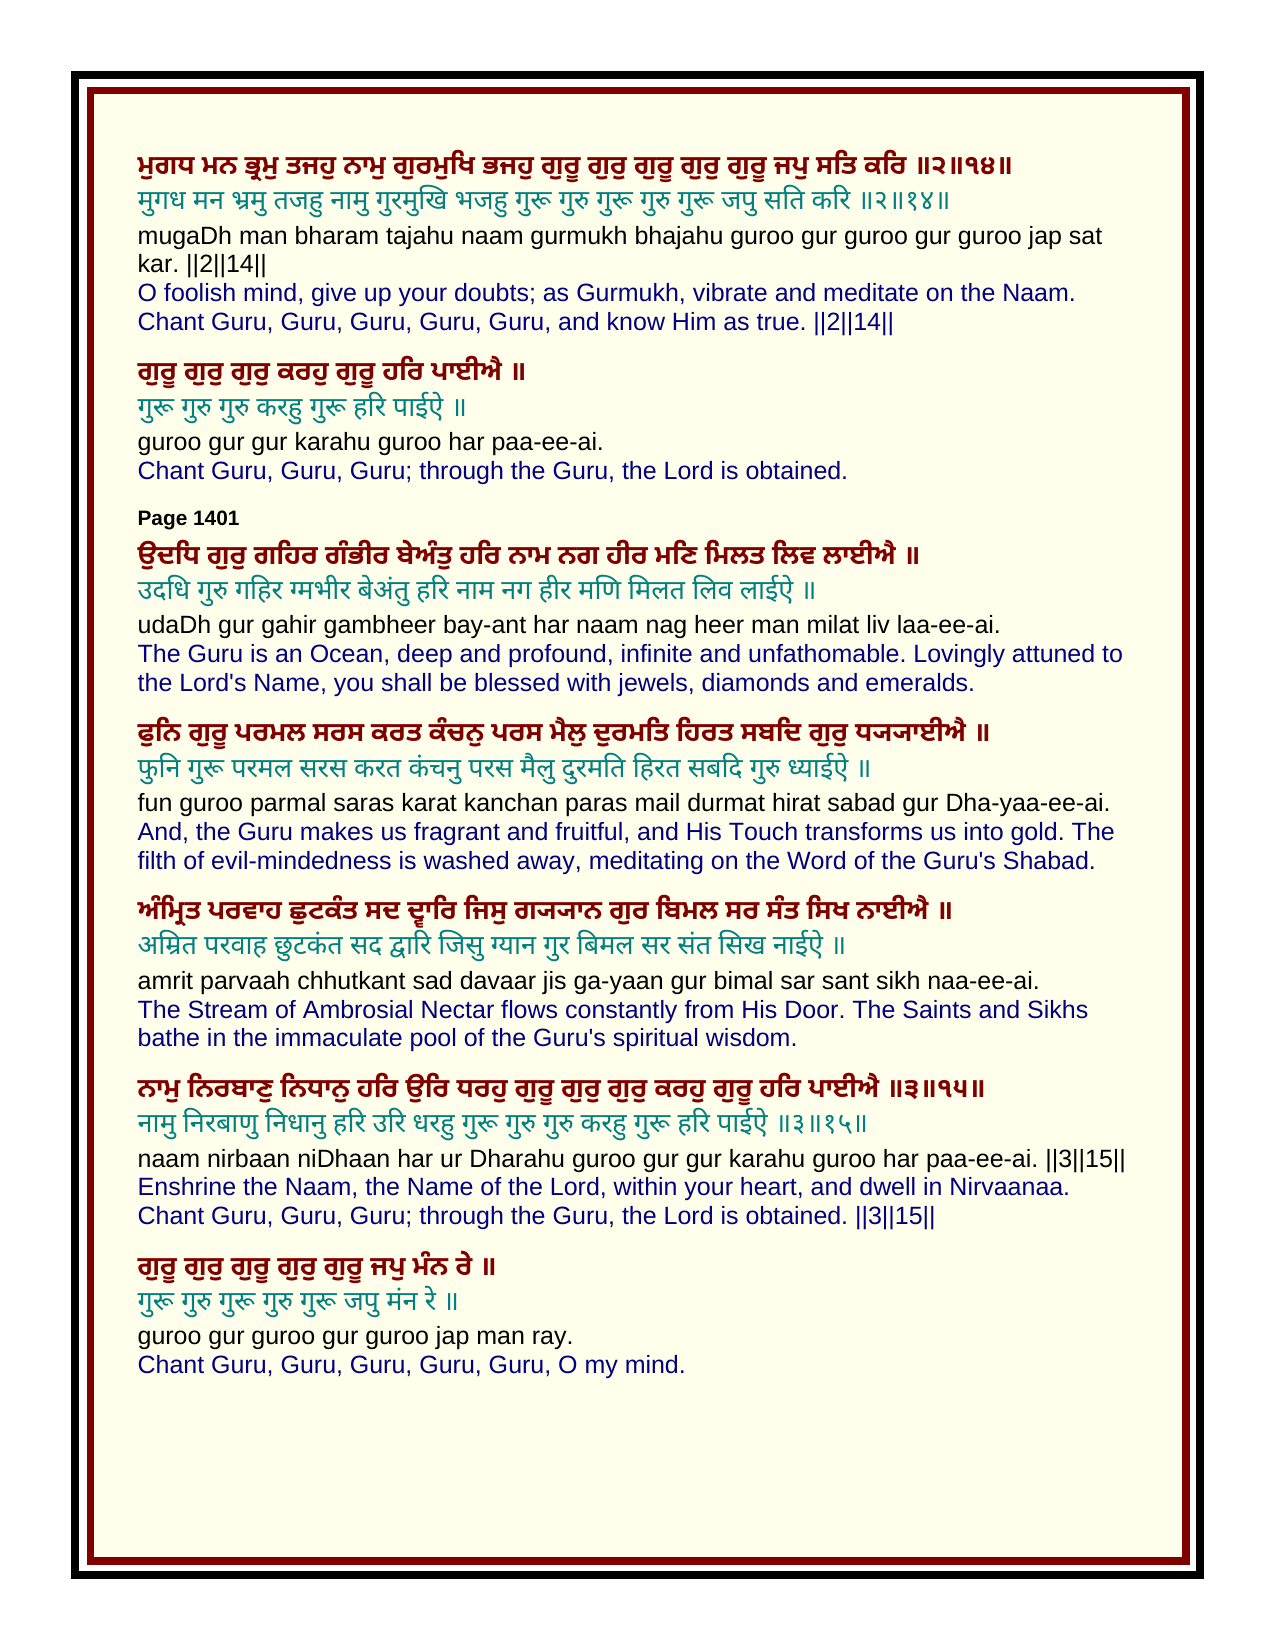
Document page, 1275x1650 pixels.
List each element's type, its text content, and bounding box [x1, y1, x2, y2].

text गुरू गुरु गुरु करहु गुरू हरि पाईऐ ॥ [137, 392, 1138, 427]
text ਗੁਰੂ ਗੁਰੁ ਗੁਰੁ ਕਰਹੁ ਗੁਰੂ ਹਰਿ ਪਾਈਐ ॥ [137, 356, 1138, 392]
text udaDh gur gahir gambheer bay-ant har naam nag heer man milat liv laa-ee-ai. [137, 610, 1138, 639]
text ਮੁਗਧ ਮਨ ਭ੍ਰਮੁ ਤਜਹੁ ਨਾਮੁ ਗੁਰਮੁਖਿ ਭਜਹੁ ਗੁਰੂ ਗੁਰੁ ਗੁਰੂ ਗੁਰੁ ਗੁਰੂ ਜਪੁ ਸਤਿ ਕਰਿ ॥੨॥੧੪॥ [137, 150, 1138, 185]
text And, the Guru makes us fragrant and fruitful, and His Touch transforms us into gold. The filth of evil-mindedness is washed away, meditating on the Word of the Guru's Shabad. [137, 817, 1138, 874]
text Chant Guru, Guru, Guru, Guru, Guru, O my mind. [137, 1350, 1138, 1379]
text मुगध मन भ्रमु तजहु नामु गुरमुखि भजहु गुरू गुरु गुरू गुरु गुरू जपु सति करि ॥२॥१४॥ [137, 185, 1138, 221]
text गुरू गुरु गुरू गुरु गुरू जपु मंन रे ॥ [137, 1286, 1138, 1321]
text guroo gur guroo gur guroo jap man ray. [137, 1321, 1138, 1350]
text नामु निरबाणु निधानु हरि उरि धरहु गुरू गुरु गुरु करहु गुरू हरि पाईऐ ॥३॥१५॥ [137, 1108, 1138, 1143]
text The Guru is an Ocean, deep and profound, infinite and unfathomable. Lovingly attuned to the Lord's Name, you shall be blessed with jewels, diamonds and emeralds. [137, 639, 1138, 697]
text fun guroo parmal saras karat kanchan paras mail durmat hirat sabad gur Dha-yaa-ee-ai. [137, 788, 1138, 817]
text उदधि गुरु गहिर ग्मभीर बेअंतु हरि नाम नग हीर मणि मिलत लिव लाईऐ ॥ [137, 575, 1138, 610]
text ਗੁਰੂ ਗੁਰੁ ਗੁਰੂ ਗੁਰੁ ਗੁਰੂ ਜਪੁ ਮੰਨ ਰੇ ॥ [137, 1251, 1138, 1286]
text guroo gur gur karahu guroo har paa-ee-ai. [137, 427, 1138, 456]
text ਫੁਨਿ ਗੁਰੂ ਪਰਮਲ ਸਰਸ ਕਰਤ ਕੰਚਨੁ ਪਰਸ ਮੈਲੁ ਦੁਰਮਤਿ ਹਿਰਤ ਸਬਦਿ ਗੁਰੁ ਧ੍ਯ੍ਯਾਈਐ ॥ [137, 717, 1138, 753]
text ਅੰਮ੍ਰਿਤ ਪਰਵਾਹ ਛੁਟਕੰਤ ਸਦ ਦ੍ਵਾਰਿ ਜਿਸੁ ਗ੍ਯ੍ਯਾਨ ਗੁਰ ਬਿਮਲ ਸਰ ਸੰਤ ਸਿਖ ਨਾਈਐ ॥ [137, 895, 1138, 931]
text The Stream of Ambrosial Nectar flows constantly from His Door. The Saints and Sikhs bathe in the immaculate pool of the Guru's spiritual wisdom. [137, 994, 1138, 1052]
text amrit parvaah chhutkant sad davaar jis ga-yaan gur bimal sar sant sikh naa-ee-ai. [137, 966, 1138, 994]
text O foolish mind, give up your doubts; as Gurmukh, vibrate and meditate on the Naam. Chant Guru, Guru, Guru, Guru, Guru, and know Him as true. ||2||14|| [137, 278, 1138, 336]
text फुनि गुरू परमल सरस करत कंचनु परस मैलु दुरमति हिरत सबदि गुरु ध्याईऐ ॥ [137, 753, 1138, 788]
text naam nirbaan niDhaan har ur Dharahu guroo gur gur karahu guroo har paa-ee-ai. ||3||15|| [137, 1143, 1138, 1172]
text Page 1401 [137, 505, 1138, 529]
text mugaDh man bharam tajahu naam gurmukh bhajahu guroo gur guroo gur guroo jap sat kar. ||2||14|| [137, 221, 1138, 278]
text ਉਦਧਿ ਗੁਰੁ ਗਹਿਰ ਗੰਭੀਰ ਬੇਅੰਤੁ ਹਰਿ ਨਾਮ ਨਗ ਹੀਰ ਮਣਿ ਮਿਲਤ ਲਿਵ ਲਾਈਐ ॥ [137, 540, 1138, 575]
text ਨਾਮੁ ਨਿਰਬਾਣੁ ਨਿਧਾਨੁ ਹਰਿ ਉਰਿ ਧਰਹੁ ਗੁਰੂ ਗੁਰੁ ਗੁਰੁ ਕਰਹੁ ਗੁਰੂ ਹਰਿ ਪਾਈਐ ॥੩॥੧੫॥ [137, 1073, 1138, 1108]
text Enshrine the Naam, the Name of the Lord, within your heart, and dwell in Nirvaanaa. Chant Guru, Guru, Guru; through the Guru, the Lord is obtained. ||3||15|| [137, 1172, 1138, 1230]
text अम्रित परवाह छुटकंत सद द्वारि जिसु ग्यान गुर बिमल सर संत सिख नाईऐ ॥ [137, 931, 1138, 966]
text Chant Guru, Guru, Guru; through the Guru, the Lord is obtained. [137, 456, 1138, 484]
